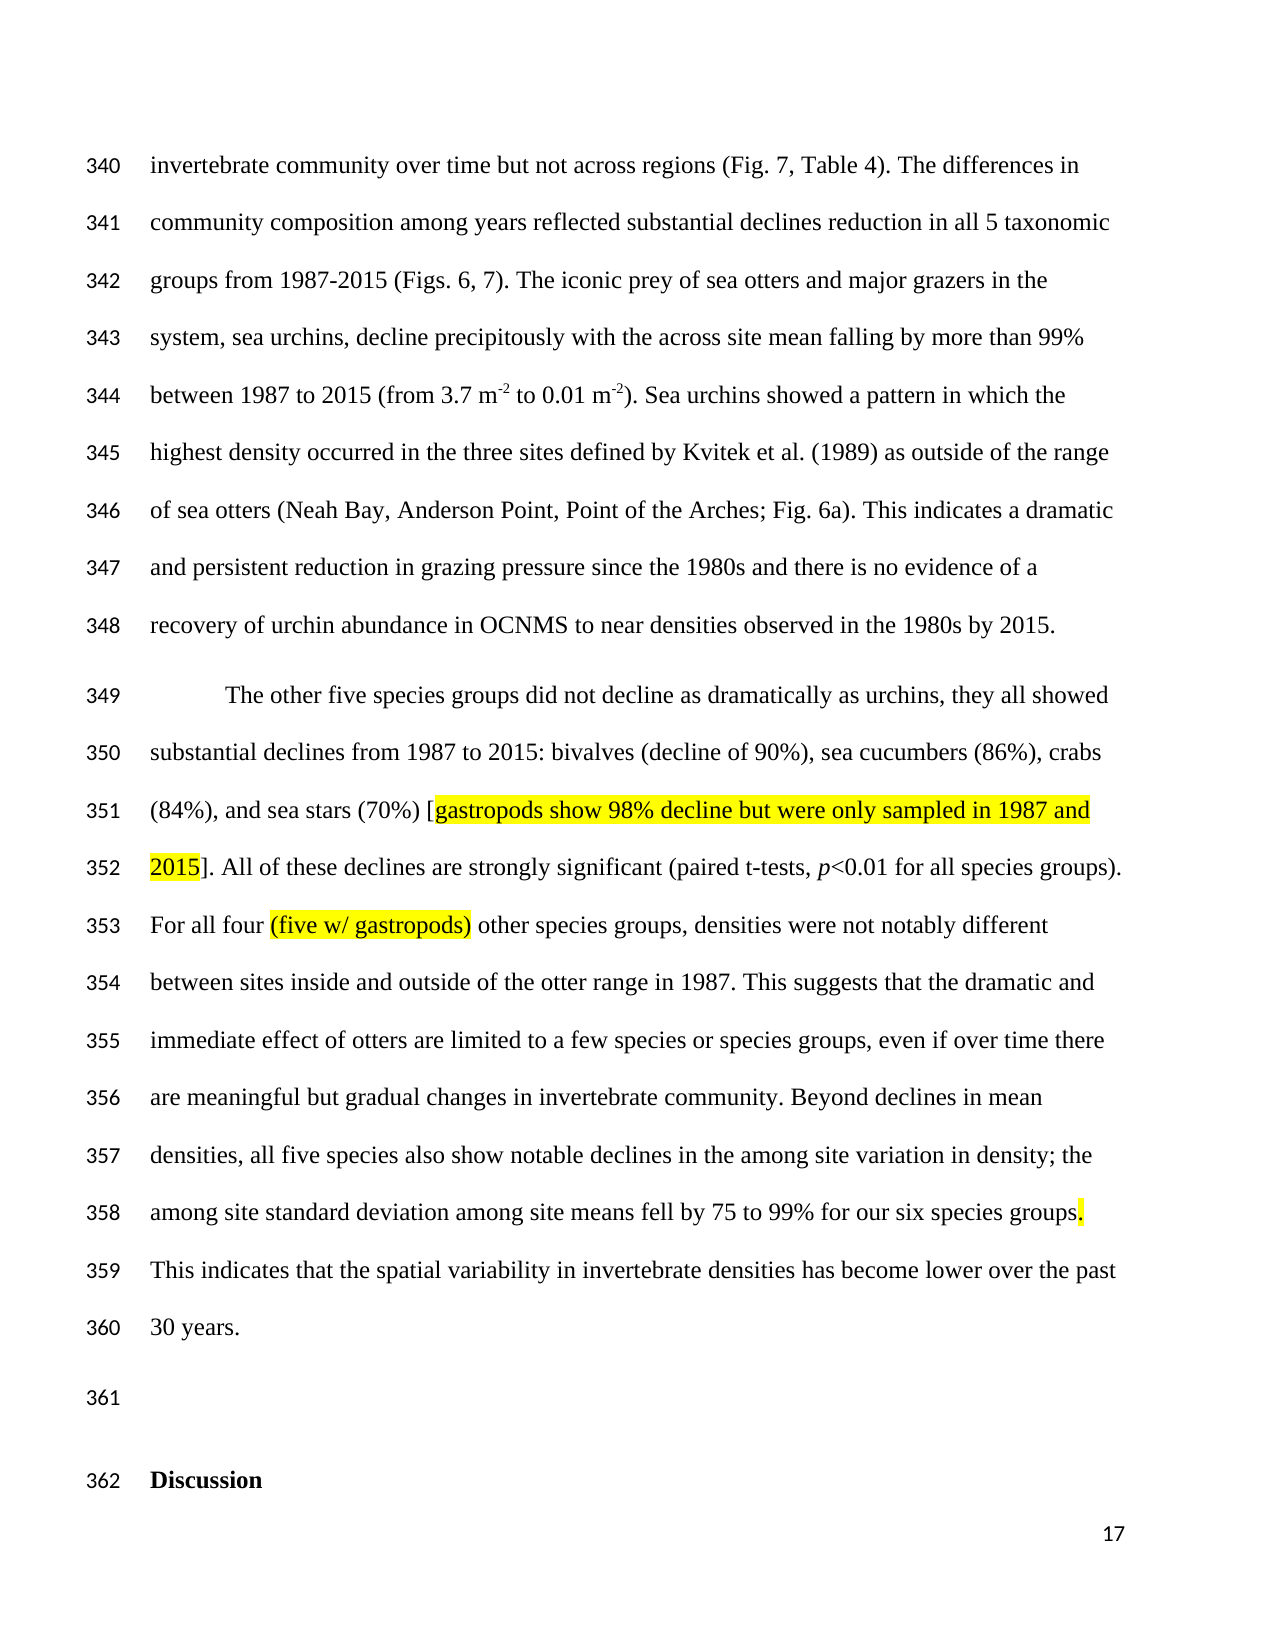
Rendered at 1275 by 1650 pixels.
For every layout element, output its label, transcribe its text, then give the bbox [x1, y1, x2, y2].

text Discussion [150, 1465, 1125, 1494]
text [150, 150, 1125, 639]
text The other five species groups did not decline as dramatically as urchins, they all showed substantial declines from 1987 to 2015: bivalves (decline of 90%), sea cucumbers (86%), crabs (84%), and sea stars (70%) [gastropods show 98% decline but were only sampled in 1987 and 2015]. All of these declines are strongly significant (paired t-tests, p<0.01 for all species groups). For all four (five w/ gastropods) other species groups, densities were not notably different between sites inside and outside of the otter range in 1987. This suggests that the dramatic and immediate effect of otters are limited to a few species or species groups, even if over time there are meaningful but gradual changes in invertebrate community. Beyond declines in mean densities, all five species also show notable declines in the among site variation in density; the among site standard deviation among site means fell by 75 to 99% for our six species groups. This indicates that the spatial variability in invertebrate densities has become lower over the past 30 years. [150, 680, 1125, 1341]
